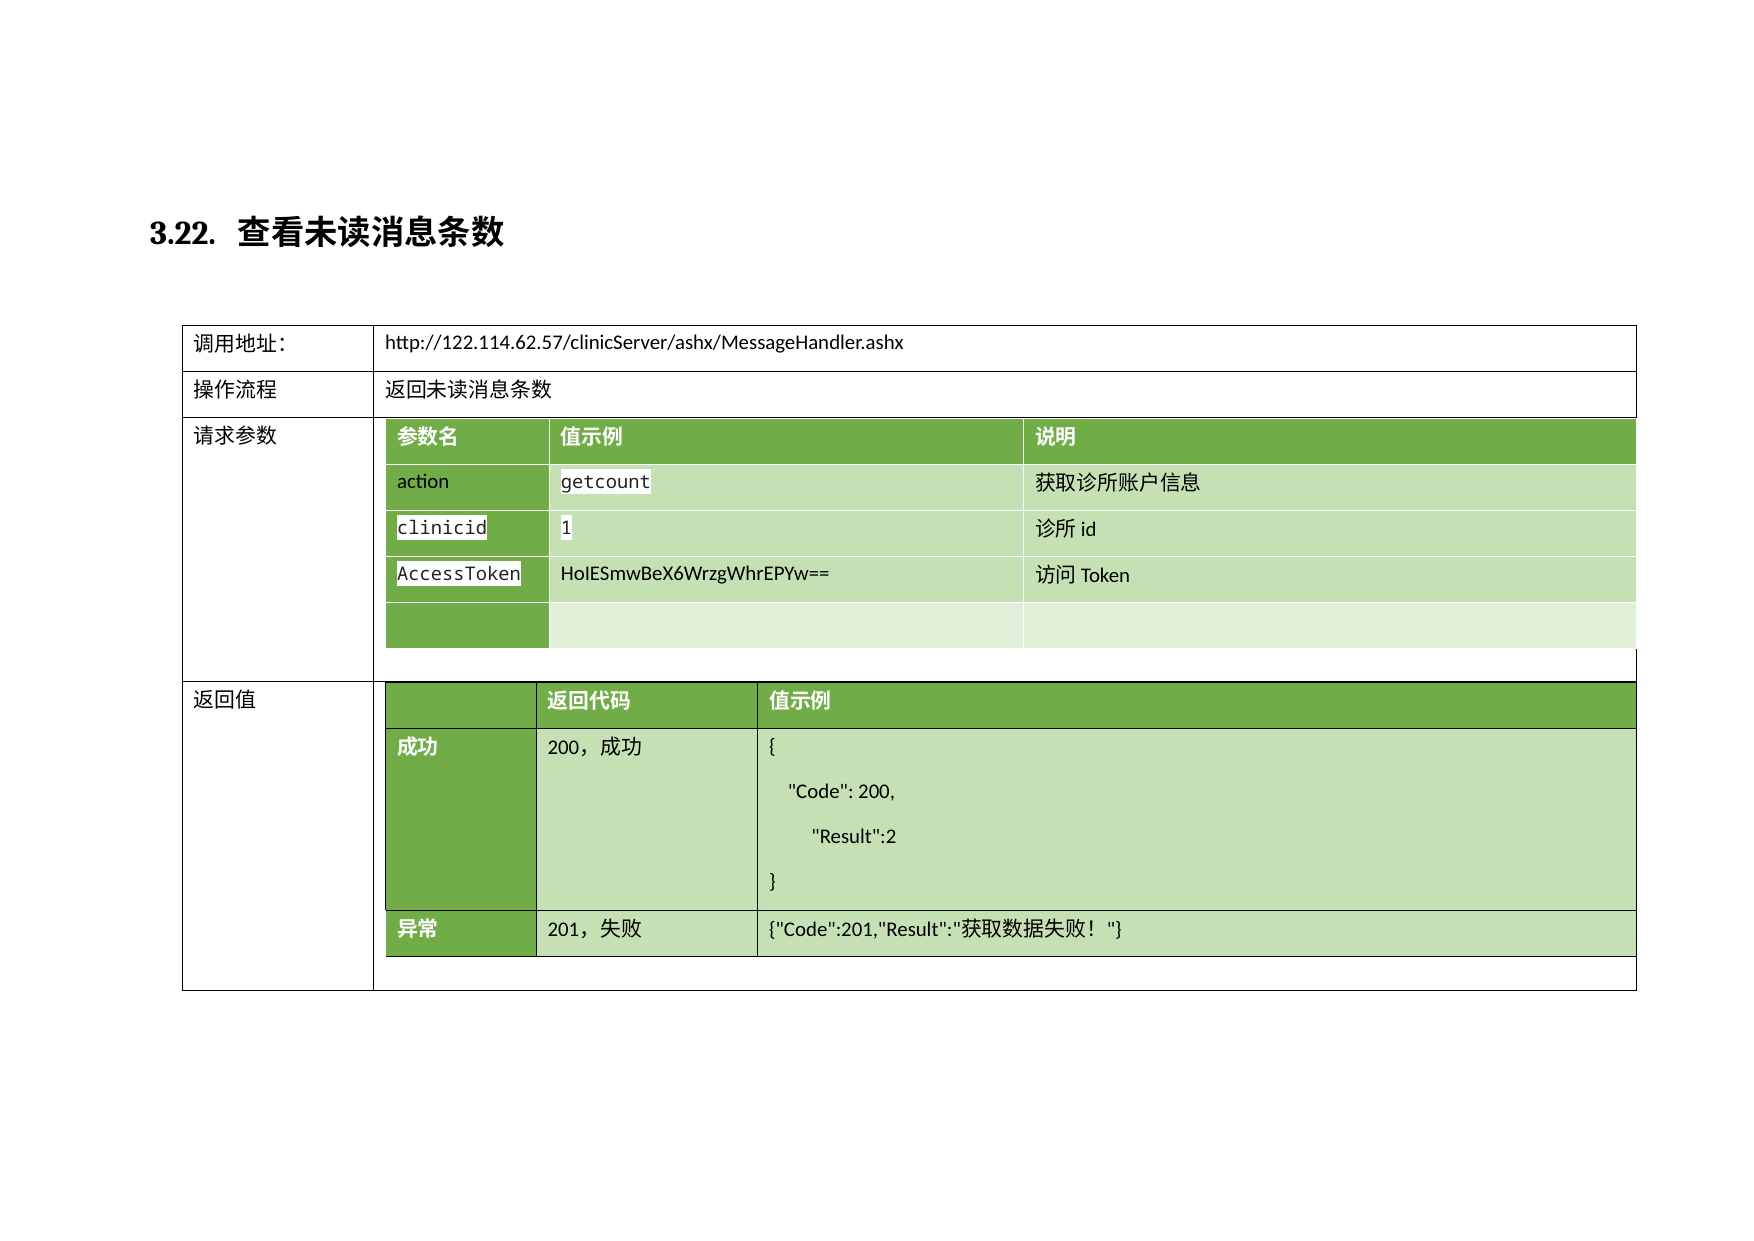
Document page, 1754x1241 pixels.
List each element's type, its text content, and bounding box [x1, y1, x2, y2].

table_cell [374, 682, 1636, 989]
subtitle 查看未读消息条数 [150, 198, 1604, 263]
table_header http://122.114.62.57/clinicServer/ashx/MessageHandler.ashx [374, 326, 1636, 371]
table_cell 返回值 [183, 682, 373, 989]
table_cell 请求参数 [183, 418, 373, 681]
table_cell 返回未读消息条数 [374, 372, 1636, 417]
table_cell [374, 418, 1636, 681]
table_cell 操作流程 [183, 372, 373, 417]
table_header 调用地址： [183, 326, 373, 371]
